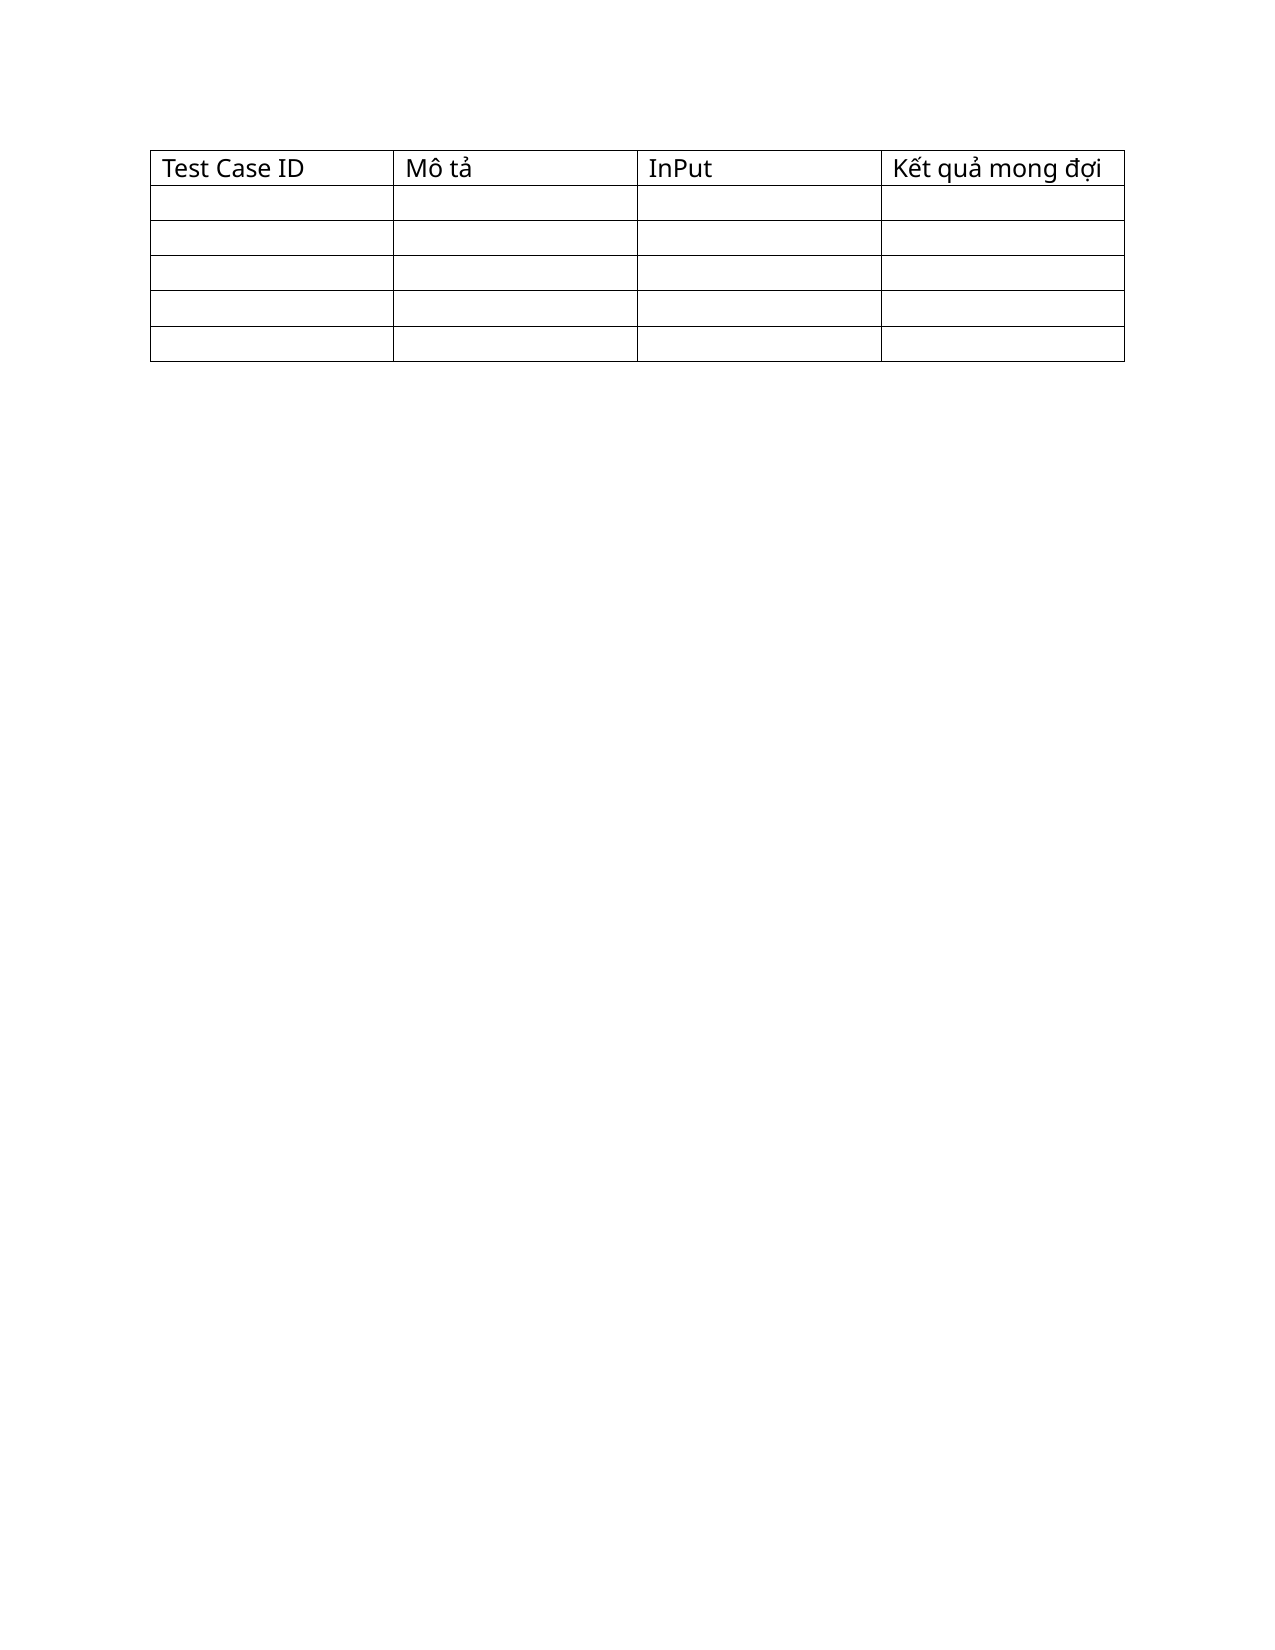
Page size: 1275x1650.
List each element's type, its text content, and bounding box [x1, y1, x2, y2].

table_header InPut [638, 151, 881, 185]
table_cell [882, 256, 1124, 290]
table_cell [882, 327, 1124, 361]
table_cell [151, 221, 393, 255]
table_cell [151, 186, 393, 220]
table_cell [151, 256, 393, 290]
table_cell [638, 256, 881, 290]
table_cell [151, 327, 393, 361]
table_cell [638, 186, 881, 220]
table_cell [394, 221, 637, 255]
table_cell [638, 221, 881, 255]
table_header Mô tả [394, 151, 637, 185]
table_cell [394, 327, 637, 361]
table_header Kết quả mong đợi [882, 151, 1124, 185]
table_cell [882, 291, 1124, 326]
table_cell [882, 221, 1124, 255]
table_header Test Case ID [151, 151, 393, 185]
table_cell [151, 291, 393, 326]
table_cell [638, 327, 881, 361]
table_cell [638, 291, 881, 326]
table_cell [394, 291, 637, 326]
table_cell [394, 256, 637, 290]
table_cell [882, 186, 1124, 220]
table_cell [394, 186, 637, 220]
